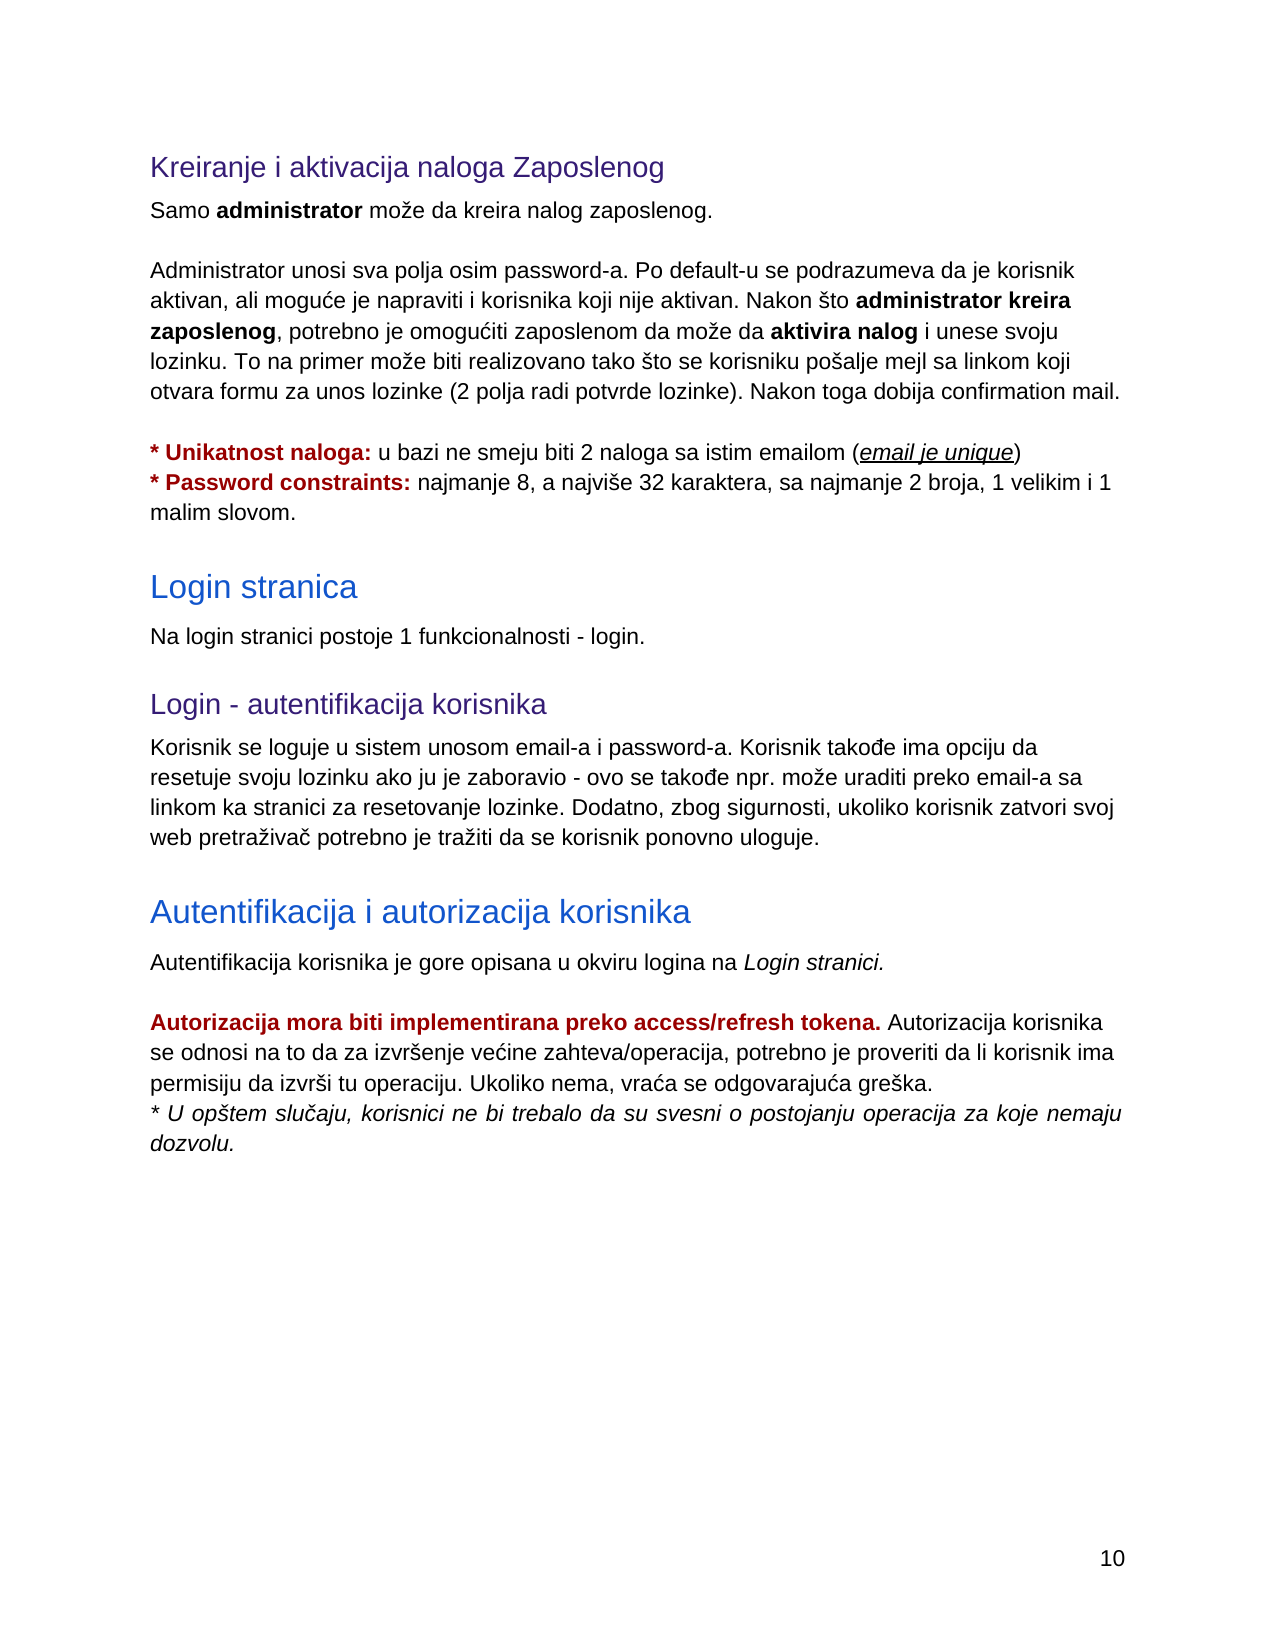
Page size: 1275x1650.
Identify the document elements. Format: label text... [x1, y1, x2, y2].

subtitle Autentifikacija i autorizacija korisnika [150, 892, 1125, 931]
subtitle Kreiranje i aktivacija naloga Zaposlenog [150, 150, 1125, 183]
subtitle Login stranica [150, 567, 1125, 605]
text * Unikatnost naloga: u bazi ne smeju biti 2 naloga sa istim emailom (email je unique) * Password constraints: najmanje 8, a najviše 32 karaktera, sa najmanje 2 broja, 1 velikim i 1 malim slovom. [150, 438, 1125, 525]
text Korisnik se loguje u sistem unosom email-a i password-a. Korisnik takođe ima opciju da resetuje svoju lozinku ako ju je zaboravio - ovo se takođe npr. može uraditi preko email-a sa linkom ka stranici za resetovanje lozinke. Dodatno, zbog sigurnosti, ukoliko korisnik zatvori svoj web pretraživač potrebno je tražiti da se korisnik ponovno uloguje. [150, 734, 1125, 851]
text Administrator unosi sva polja osim password-a. Po default-u se podrazumeva da je korisnik aktivan, ali moguće je napraviti i korisnika koji nije aktivan. Nakon što administrator kreira zaposlenog, potrebno je omogućiti zaposlenom da može da aktivira nalog i unese svoju lozinku. To na primer može biti realizovano tako što se korisniku pošalje mejl sa linkom koji otvara formu za unos lozinke (2 polja radi potvrde lozinke). Nakon toga dobija confirmation mail. [150, 257, 1125, 404]
text Na login stranici postoje 1 funkcionalnosti - login. [150, 623, 1125, 650]
text Autentifikacija korisnika je gore opisana u okviru logina na Login stranici. [150, 949, 1125, 975]
text Autorizacija mora biti implementirana preko access/refresh tokena. Autorizacija korisnika se odnosi na to da za izvršenje većine zahteva/operacija, potrebno je proveriti da li korisnik ima permisiju da izvrši tu operaciju. Ukoliko nema, vraća se odgovarajuća greška. [150, 1009, 1125, 1096]
text Samo administrator može da kreira nalog zaposlenog. [150, 197, 1125, 223]
subtitle Login - autentifikacija korisnika [150, 687, 1125, 720]
text * U opštem slučaju, korisnici ne bi trebalo da su svesni o postojanju operacija za koje nemaju dozvolu. [150, 1100, 1125, 1156]
